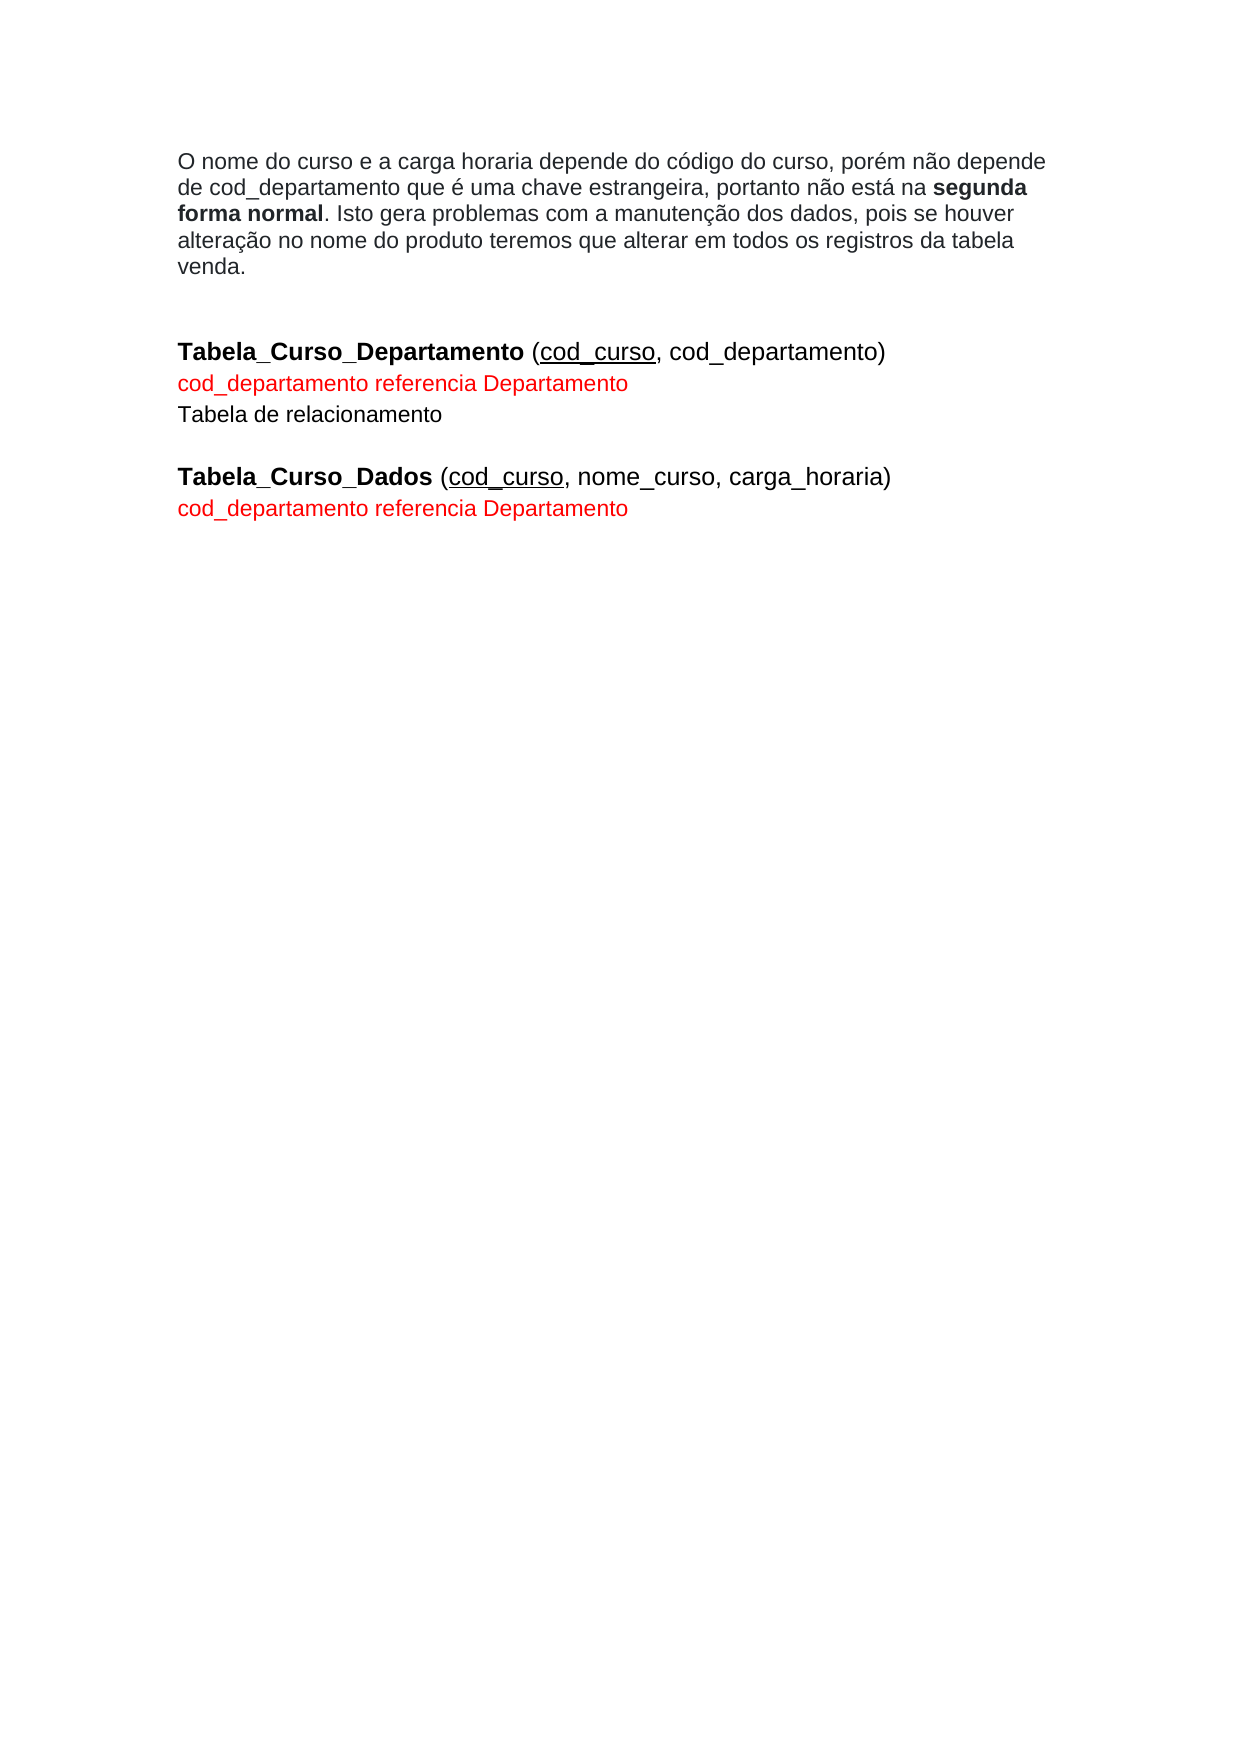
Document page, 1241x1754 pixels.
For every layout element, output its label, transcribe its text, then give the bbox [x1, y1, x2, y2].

text Tabela_Curso_Dados (cod_curso, nome_curso, carga_horaria) [177, 462, 1063, 491]
text cod_departamento referencia Departamento [177, 370, 1063, 397]
text Tabela_Curso_Departamento (cod_curso, cod_departamento) [177, 337, 1063, 366]
text O nome do curso e a carga horaria depende do código do curso, porém não depende de cod_departamento que é uma chave estrangeira, portanto não está na segunda forma normal. Isto gera problemas com a manutenção dos dados, pois se houver alteração no nome do produto teremos que alterar em todos os registros da tabela venda. [246, 148, 1063, 279]
text Tabela de relacionamento [177, 401, 1063, 427]
text cod_departamento referencia Departamento [177, 495, 1063, 521]
